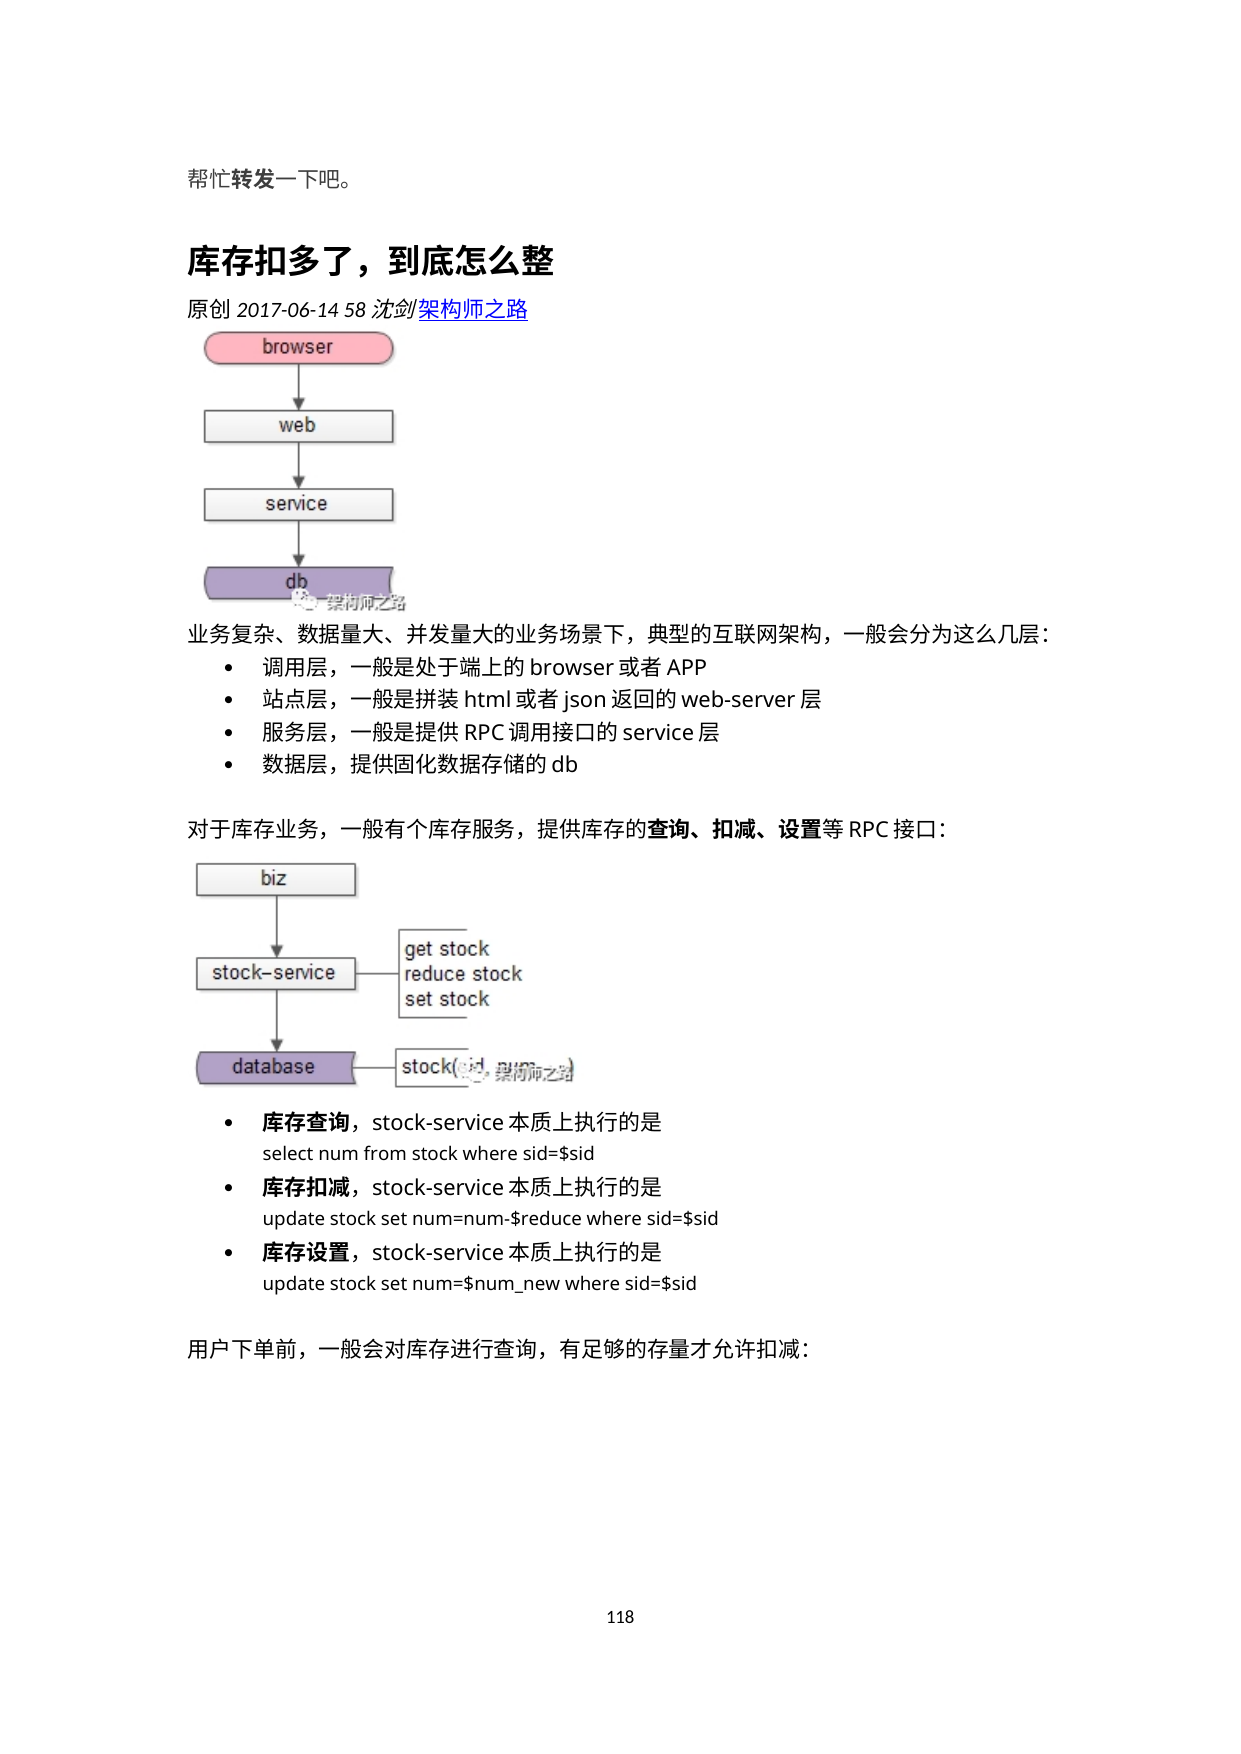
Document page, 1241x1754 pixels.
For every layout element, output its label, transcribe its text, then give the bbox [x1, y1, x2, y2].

text select num from stock where sid=$sid [262, 1137, 1053, 1169]
subtitle 库存扣多了，到底怎么整 [187, 227, 1053, 292]
text 帮忙转发一下吧。 [187, 162, 1053, 194]
list 站点层，一般是拼装html或者json返回的web-server层 [225, 682, 1053, 714]
text update stock set num=$num_new where sid=$sid [262, 1267, 1053, 1299]
text update stock set num=num-$reduce where sid=$sid [262, 1202, 1053, 1234]
list 服务层，一般是提供RPC调用接口的service层 [225, 714, 1053, 747]
text 业务复杂、数据量大、并发量大的业务场景下，典型的互联网架构，一般会分为这么几层： [187, 617, 1053, 649]
picture [187, 855, 585, 1094]
text 对于库存业务，一般有个库存服务，提供库存的查询、扣减、设置等RPC接口： [187, 812, 1053, 844]
list 数据层，提供固化数据存储的db [225, 747, 1053, 779]
list 库存查询，stock-service本质上执行的是 [225, 1104, 1053, 1137]
text 原创 2017-06-14 58沈剑 架构师之路 [187, 292, 1053, 324]
list 调用层，一般是处于端上的browser或者APP [225, 649, 1053, 682]
list 库存设置，stock-service本质上执行的是 [225, 1234, 1053, 1267]
text 用户下单前，一般会对库存进行查询，有足够的存量才允许扣减： [187, 1332, 1053, 1364]
picture [187, 324, 411, 617]
list 库存扣减，stock-service本质上执行的是 [225, 1169, 1053, 1202]
